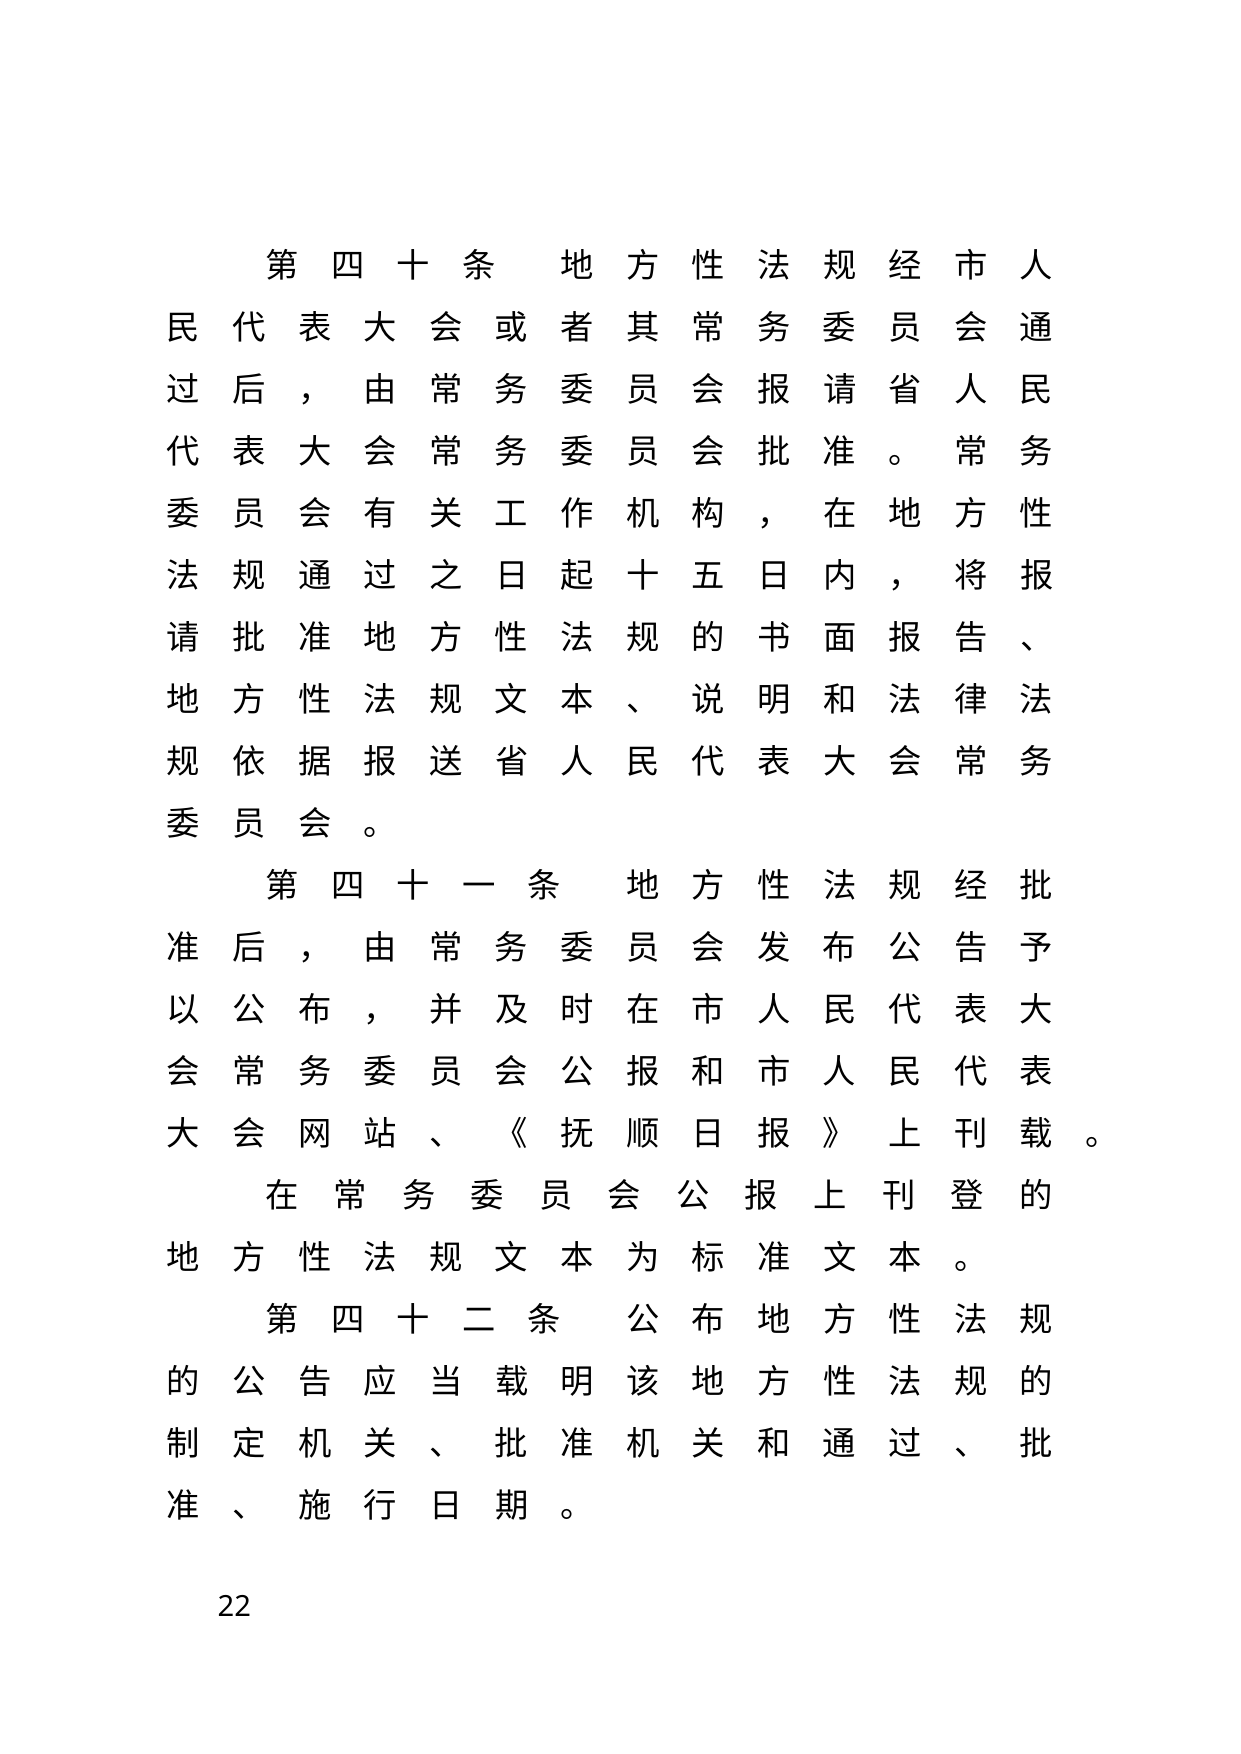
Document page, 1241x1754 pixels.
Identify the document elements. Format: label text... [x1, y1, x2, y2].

text 第四十条 地方性法规经市人民代表大会或者其常务委员会通过后，由常务委员会报请省人民代表大会常务委员会批准。常务委员会有关工作机构，在地方性法规通过之日起十五日内，将报请批准地方性法规的书面报告、地方性法规文本、说明和法律法规依据报送省人民代表大会常务委员会。 [167, 232, 1085, 852]
text 第四十一条 地方性法规经批准后，由常务委员会发布公告予以公布，并及时在市人民代表大会常务委员会公报和市人民代表大会网站、《抚顺日报》上刊载。 [167, 852, 1085, 1162]
text 在常务委员会公报上刊登的地方性法规文本为标准文本。 [167, 1162, 1085, 1286]
text 第四十二条 公布地方性法规的公告应当载明该地方性法规的制定机关、批准机关和通过、批准、施行日期。 [167, 1286, 1085, 1534]
